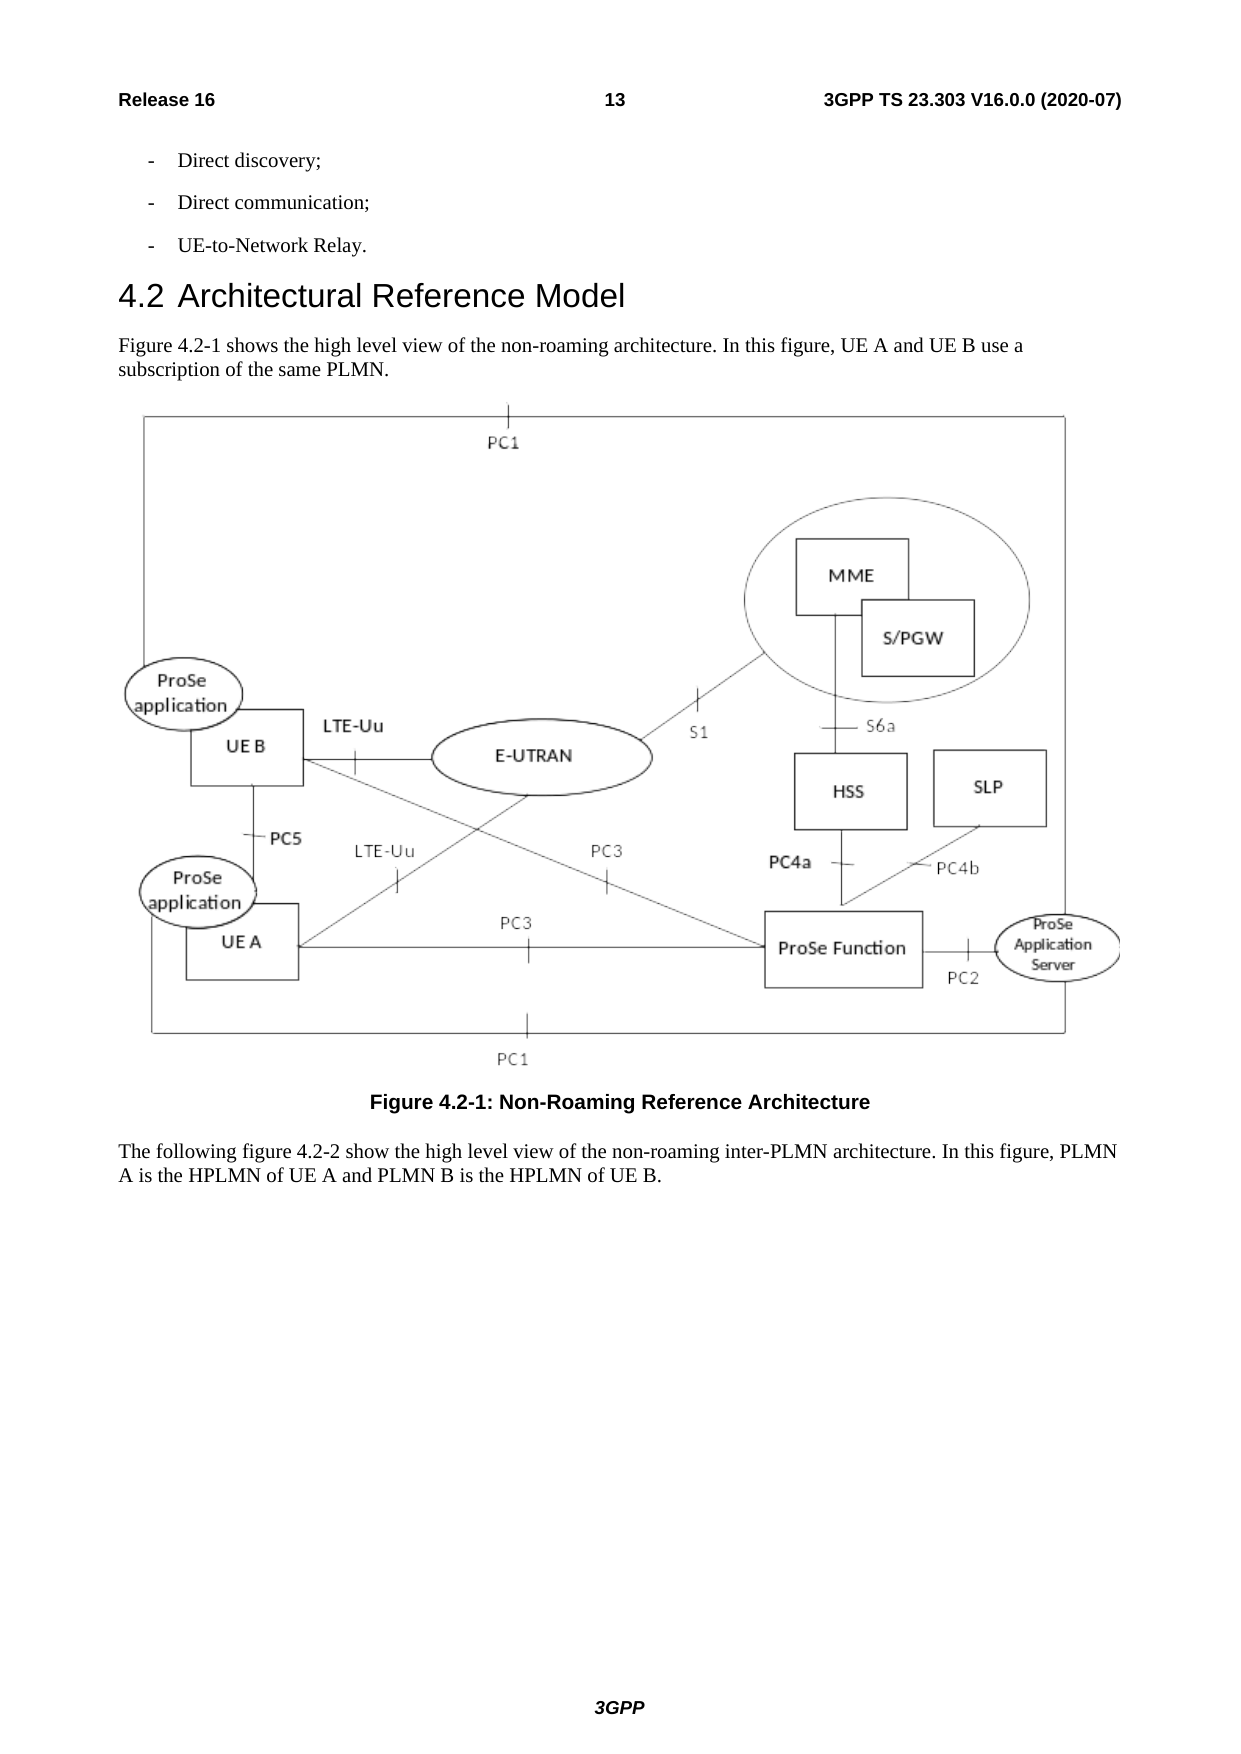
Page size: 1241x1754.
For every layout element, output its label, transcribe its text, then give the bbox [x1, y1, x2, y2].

text The following figure 4.2-2 show the high level view of the non-roaming inter-PLMN architecture. In this figure, PLMN A is the HPLMN of UE A and PLMN B is the HPLMN of UE B. [118, 1139, 1122, 1187]
text Figure 4.2-1: Non-Roaming Reference Architecture [118, 1090, 1122, 1114]
text - Direct discovery; [148, 147, 1122, 172]
subtitle 4.2 Architectural Reference Model [118, 276, 1122, 314]
text - Direct communication; [148, 190, 1122, 214]
text Figure 4.2-1 shows the high level view of the non-roaming architecture. In this figure, UE A and UE B use a subscription of the same PLMN. [118, 333, 1122, 381]
text - UE-to-Network Relay. [148, 233, 1122, 257]
